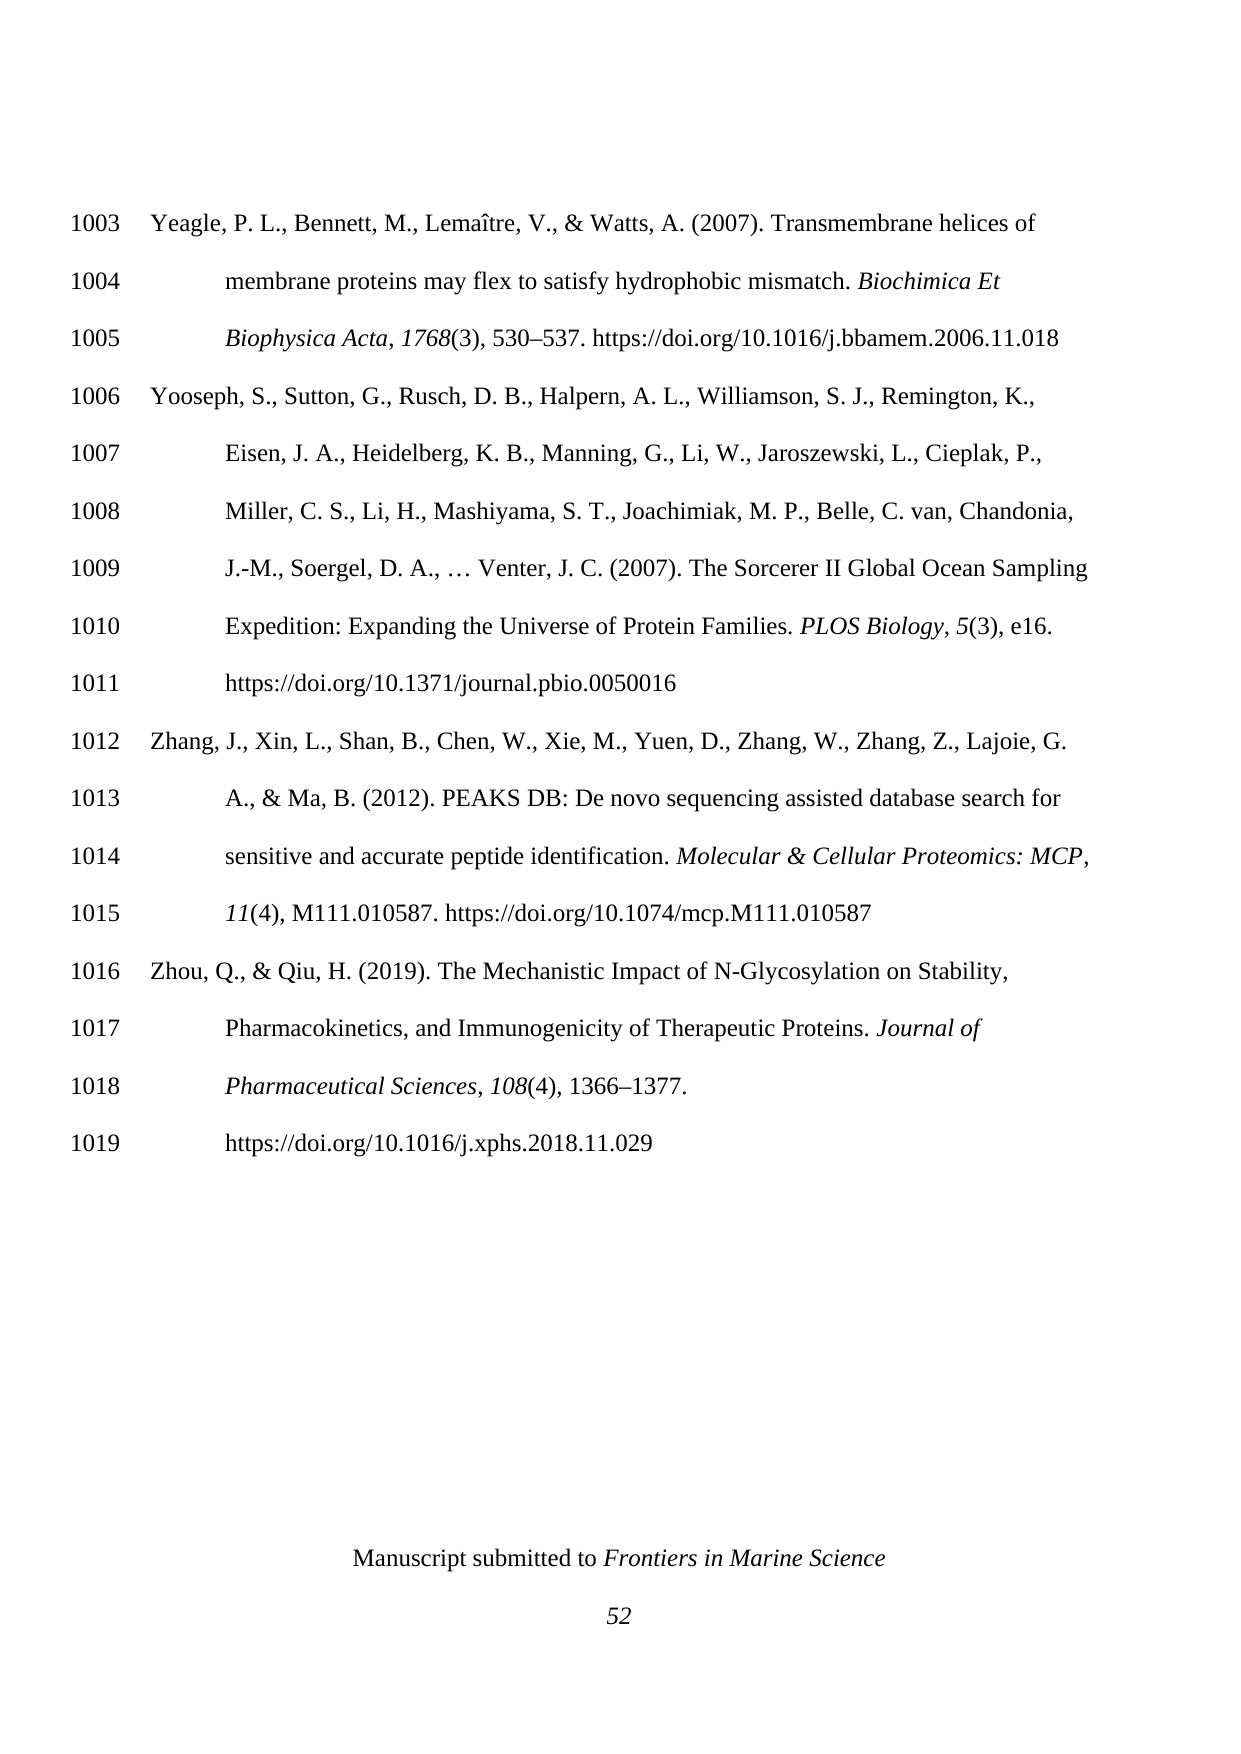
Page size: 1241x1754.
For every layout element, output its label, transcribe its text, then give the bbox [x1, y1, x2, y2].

text Zhang, J., Xin, L., Shan, B., Chen, W., Xie, M., Yuen, D., Zhang, W., Zhang, Z., Lajoie, G. A., & Ma, B. (2012). PEAKS DB: De novo sequencing assisted database search for sensitive and accurate peptide identification. Molecular & Cellular Proteomics: MCP, 11(4), M111.010587. https://doi.org/10.1074/mcp.M111.010587 [150, 726, 1090, 927]
text Zhou, Q., & Qiu, H. (2019). The Mechanistic Impact of N-Glycosylation on Stability, Pharmacokinetics, and Immunogenicity of Therapeutic Proteins. Journal of Pharmaceutical Sciences, 108(4), 1366–1377. https://doi.org/10.1016/j.xphs.2018.11.029 [150, 956, 1090, 1157]
text Yeagle, P. L., Bennett, M., Lemaître, V., & Watts, A. (2007). Transmembrane helices of membrane proteins may flex to satisfy hydrophobic mismatch. Biochimica Et Biophysica Acta, 1768(3), 530–537. https://doi.org/10.1016/j.bbamem.2006.11.018 [150, 208, 1090, 352]
text Yooseph, S., Sutton, G., Rusch, D. B., Halpern, A. L., Williamson, S. J., Remington, K., Eisen, J. A., Heidelberg, K. B., Manning, G., Li, W., Jaroszewski, L., Cieplak, P., Miller, C. S., Li, H., Mashiyama, S. T., Joachimiak, M. P., Belle, C. van, Chandonia, J.-M., Soergel, D. A., … Venter, J. C. (2007). The Sorcerer II Global Ocean Sampling Expedition: Expanding the Universe of Protein Families. PLOS Biology, 5(3), e16. https://doi.org/10.1371/journal.pbio.0050016 [150, 381, 1090, 697]
